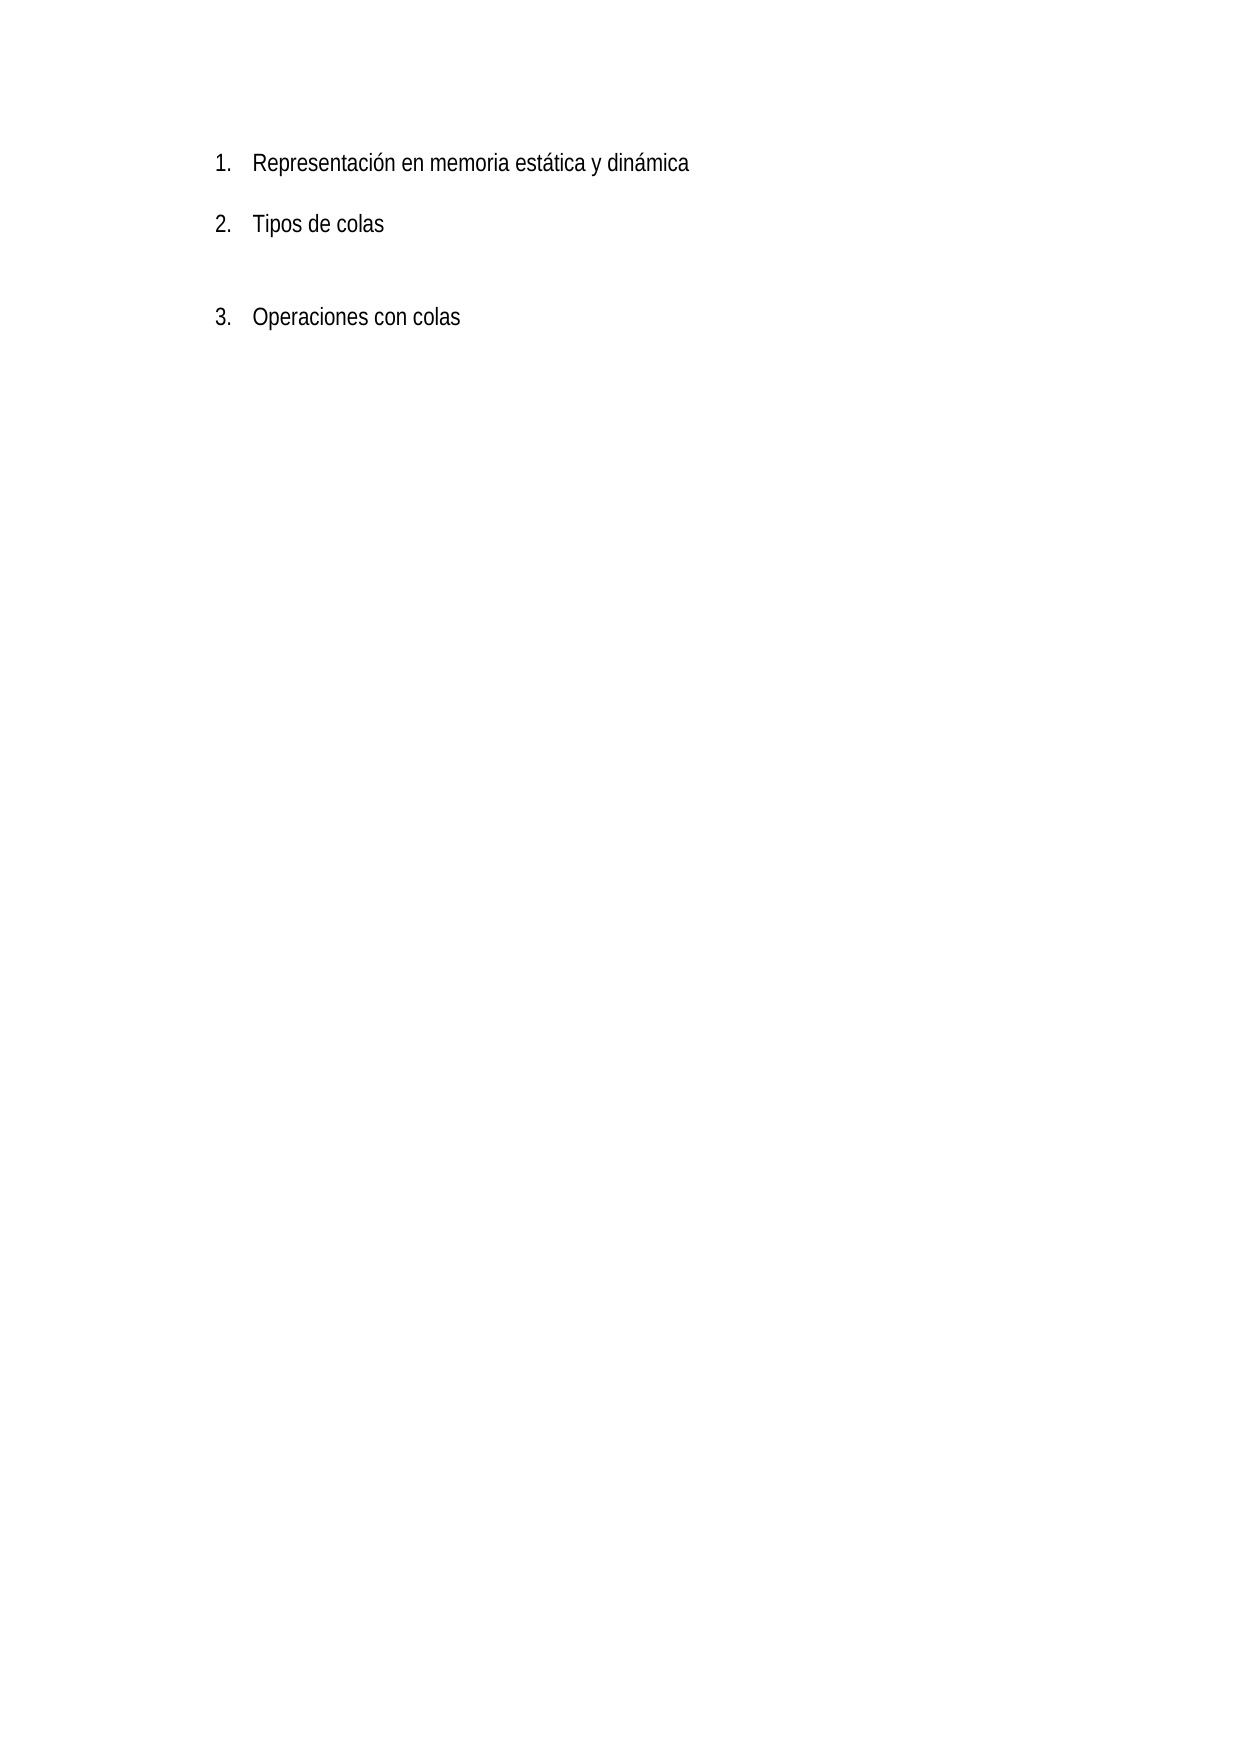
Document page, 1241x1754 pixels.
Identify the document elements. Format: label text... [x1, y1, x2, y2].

list Tipos de colas [215, 209, 1063, 238]
list Representación en memoria estática y dinámica [215, 148, 1063, 176]
list Operaciones con colas [215, 302, 1063, 331]
